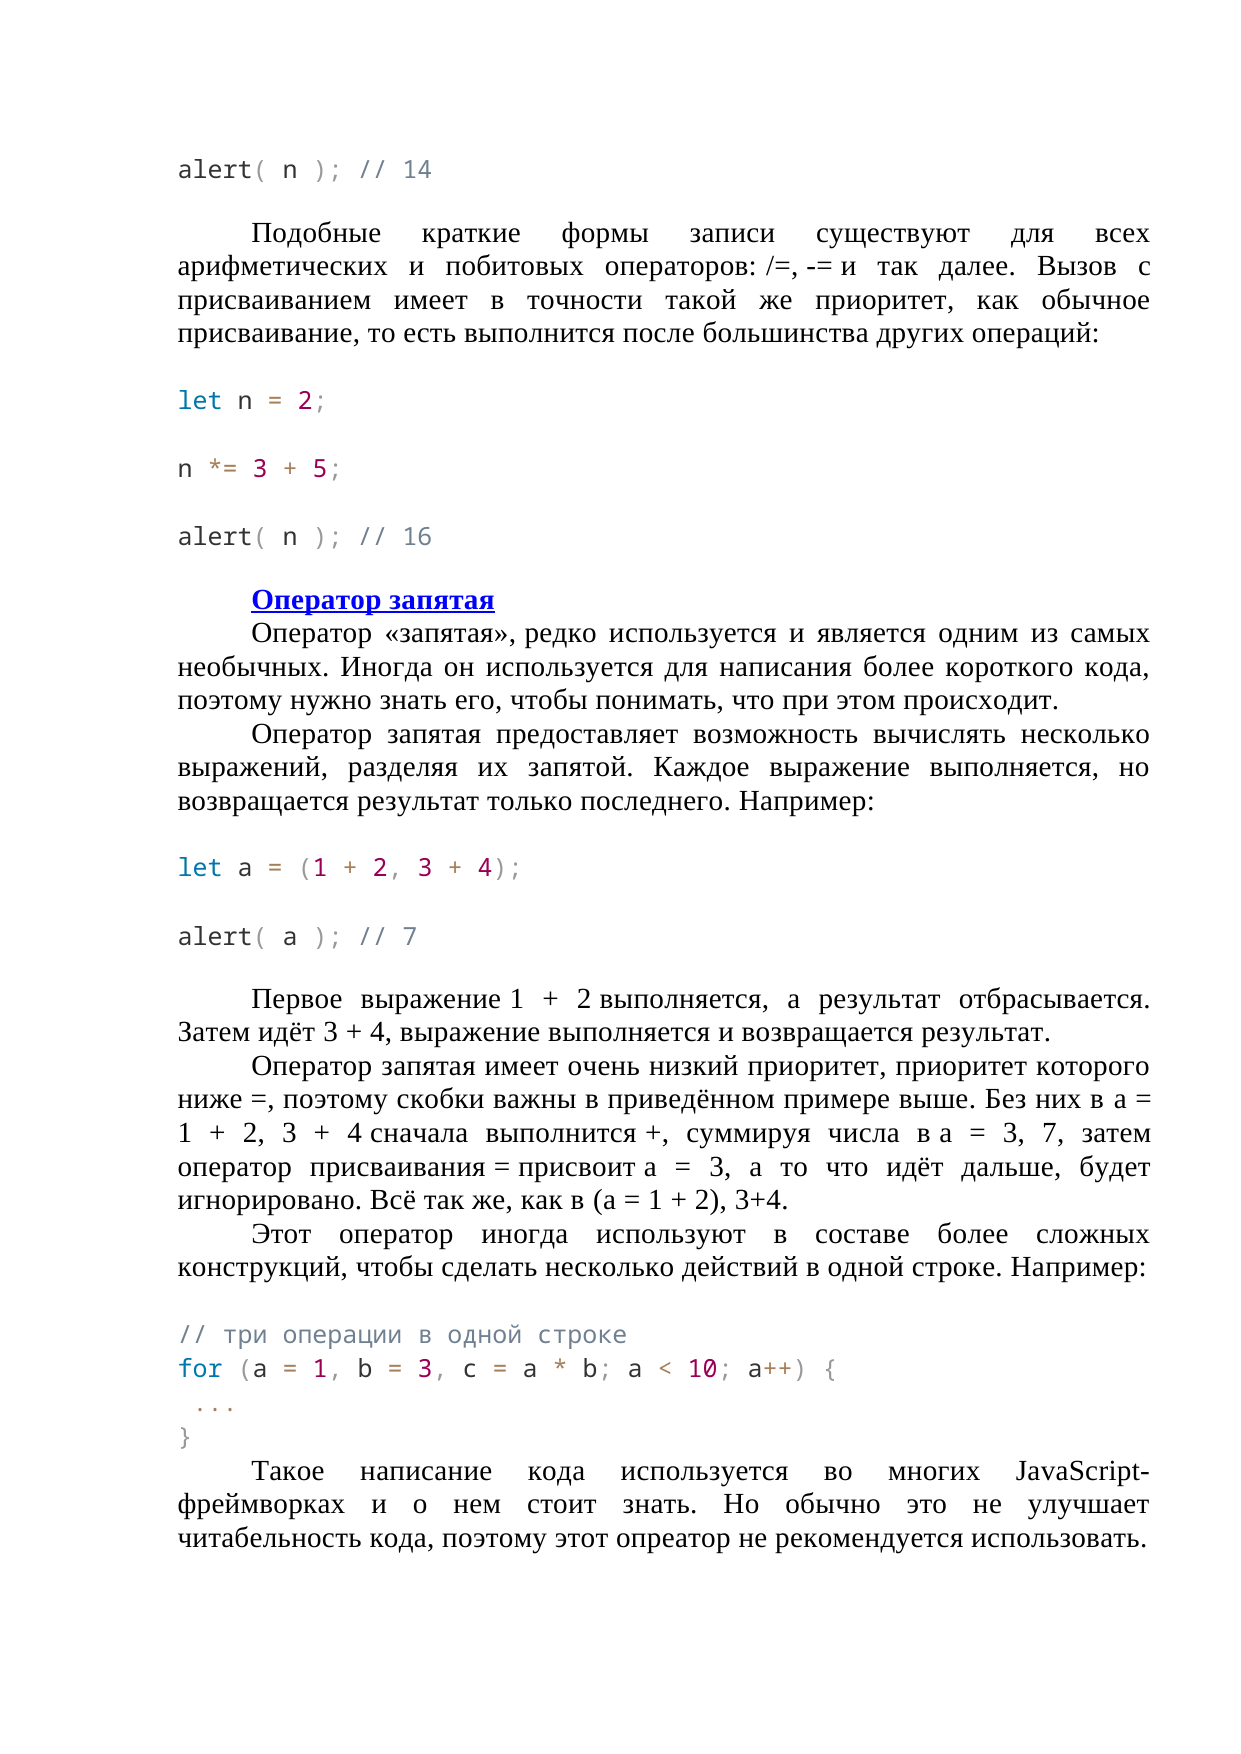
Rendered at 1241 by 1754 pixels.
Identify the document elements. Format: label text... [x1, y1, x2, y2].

text Оператор запятая предоставляет возможность вычислять несколько выражений, разделяя их запятой. Каждое выражение выполняется, но возвращается результат только последнего. Например: [177, 716, 1152, 817]
text Оператор запятая имеет очень низкий приоритет, приоритет которого ниже =, поэтому скобки важны в приведённом примере выше. Без них в a = 1 + 2, 3 + 4 сначала выполнится +, суммируя числа в a = 3, 7, затем оператор присваивания = присвоит a = 3, а то что идёт дальше, будет игнорировано. Всё так же, как в (a = 1 + 2), 3+4. [177, 1048, 1152, 1216]
text Такое написание кода используется во многих JavaScript-фреймворках и о нем стоит знать. Но обычно это не улучшает читабельность кода, поэтому этот опреатор не рекомендуется использовать. [177, 1453, 1152, 1553]
text for (a = 1, b = 3, c = a * b; a < 10; a++) { [177, 1351, 1152, 1384]
text Этот оператор иногда используют в составе более сложных конструкций, чтобы сделать несколько действий в одной строке. Например: [177, 1216, 1152, 1283]
text Первое выражение 1 + 2 выполняется, а результат отбрасывается. Затем идёт 3 + 4, выражение выполняется и возвращается результат. [177, 981, 1152, 1048]
text // три операции в одной строке [177, 1316, 1152, 1351]
text let a = (1 + 2, 3 + 4); [177, 850, 1152, 884]
text Подобные краткие формы записи существуют для всех арифметических и побитовых операторов: /=, -= и так далее. Вызов с присваиванием имеет в точности такой же приоритет, как обычное присваивание, то есть выполнится после большинства других операций: [177, 215, 1152, 349]
text Оператор «запятая», редко используется и является одним из самых необычных. Иногда он используется для написания более короткого кода, поэтому нужно знать его, чтобы понимать, что при этом происходит. [177, 615, 1152, 716]
text alert( a ); // 7 [177, 918, 1152, 952]
text let n = 2; [177, 383, 1152, 417]
text alert( n ); // 14 [177, 152, 1152, 186]
text alert( n ); // 16 [177, 519, 1152, 553]
text n *= 3 + 5; [177, 451, 1152, 485]
text Оператор запятая [177, 582, 1152, 615]
text ... [177, 1384, 1152, 1419]
text } [177, 1419, 1152, 1453]
